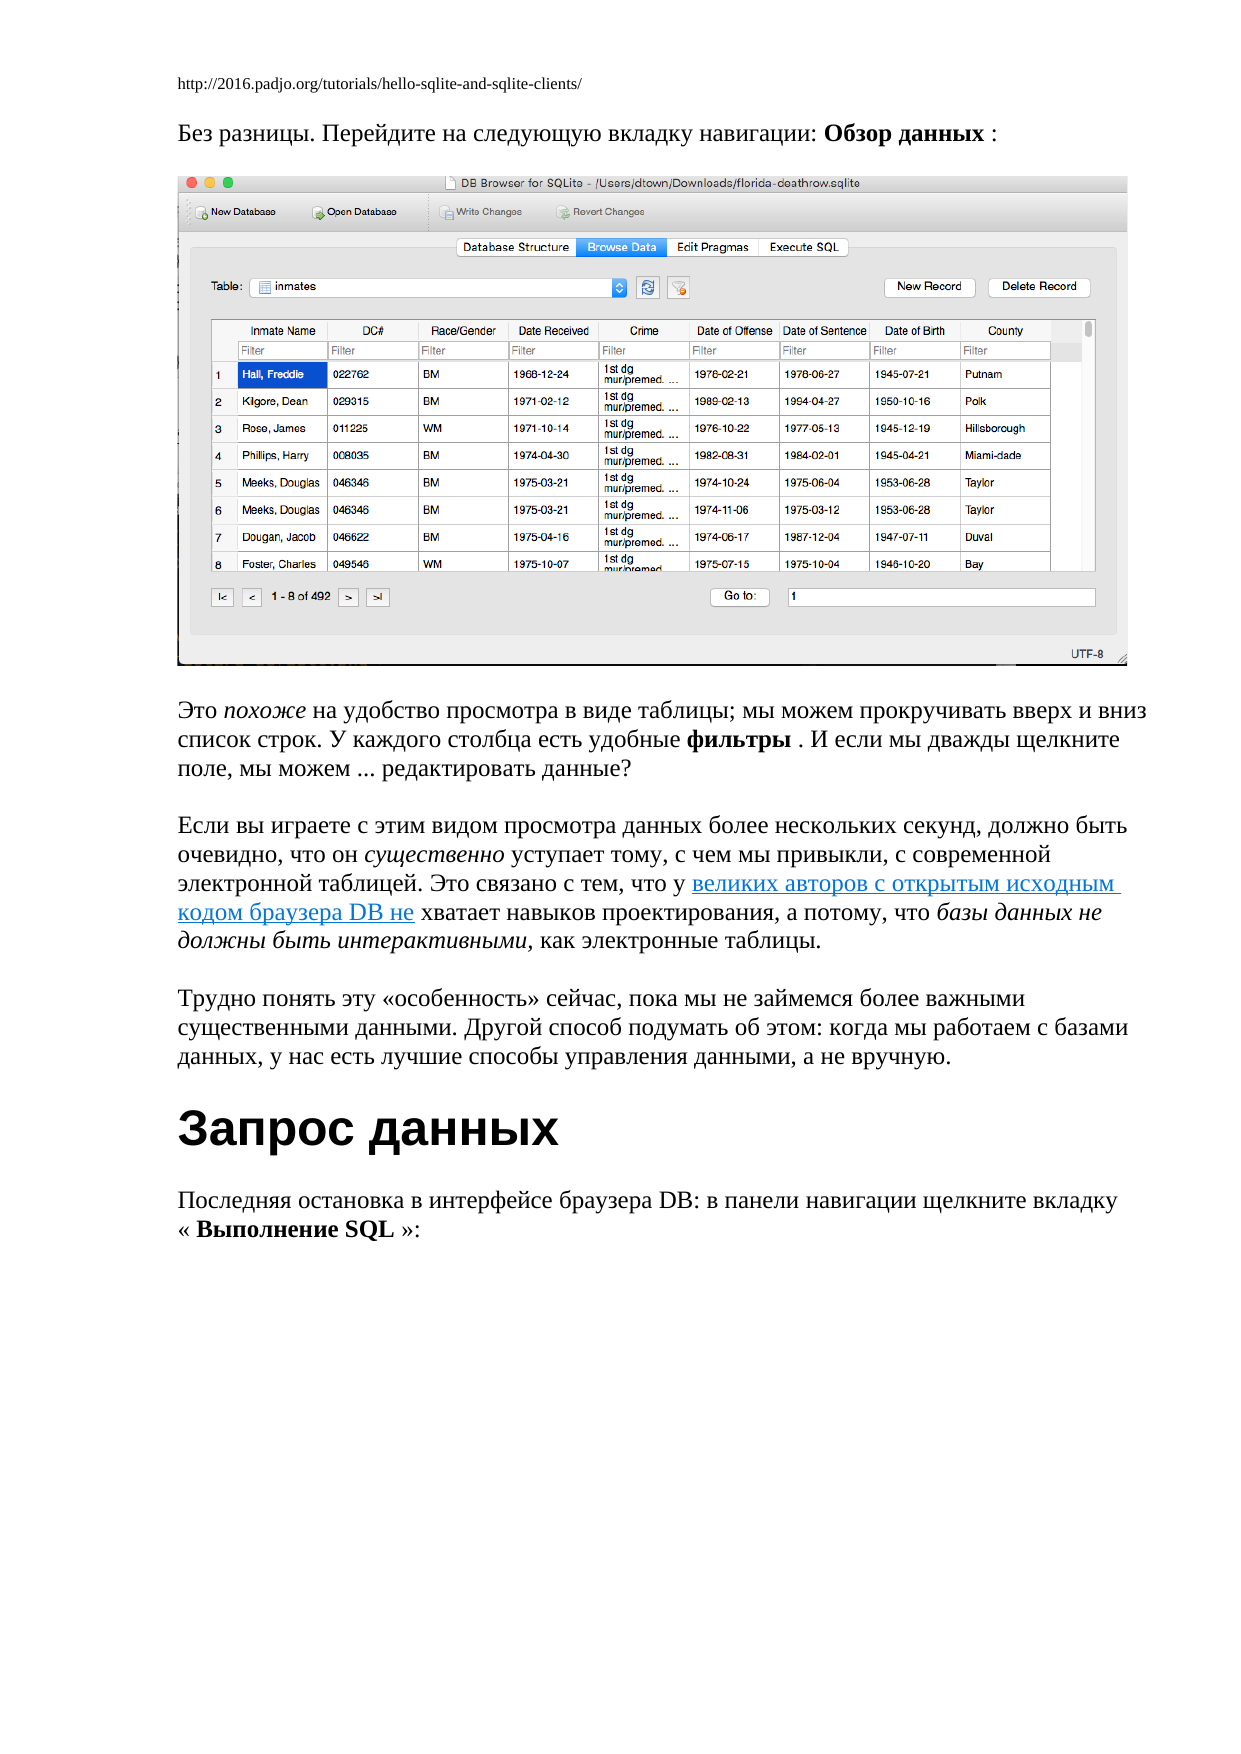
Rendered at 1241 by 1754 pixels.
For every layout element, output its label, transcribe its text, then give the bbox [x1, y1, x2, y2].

picture [177, 176, 1128, 666]
text Трудно понять эту «особенность» сейчас, пока мы не займемся более важными существенными данными. Другой способ подумать об этом: когда мы работаем с базами данных, у нас есть лучшие способы управления данными, а не вручную. [177, 983, 1152, 1070]
text Это похоже на удобство просмотра в виде таблицы; мы можем прокручивать вверх и вниз список строк. У каждого столбца есть удобные фильтры . И если мы дважды щелкните поле, мы можем ... редактировать данные? [177, 695, 1152, 781]
text Если вы играете с этим видом просмотра данных более нескольких секунд, должно быть очевидно, что он существенно уступает тому, с чем мы привыкли, с современной электронной таблицей. Это связано с тем, что у великих авторов с открытым исходным кодом браузера DB не хватает навыков проектирования, а потому, что базы данных не должны быть интерактивными, как электронные таблицы. [177, 811, 1152, 954]
text Последняя остановка в интерфейсе браузера DB: в панели навигации щелкните вкладку « Выполнение SQL »: [177, 1186, 1152, 1243]
text Без разницы. Перейдите на следующую вкладку навигации: Обзор данных : [177, 118, 1152, 147]
text Запрос данных [177, 1099, 1152, 1156]
